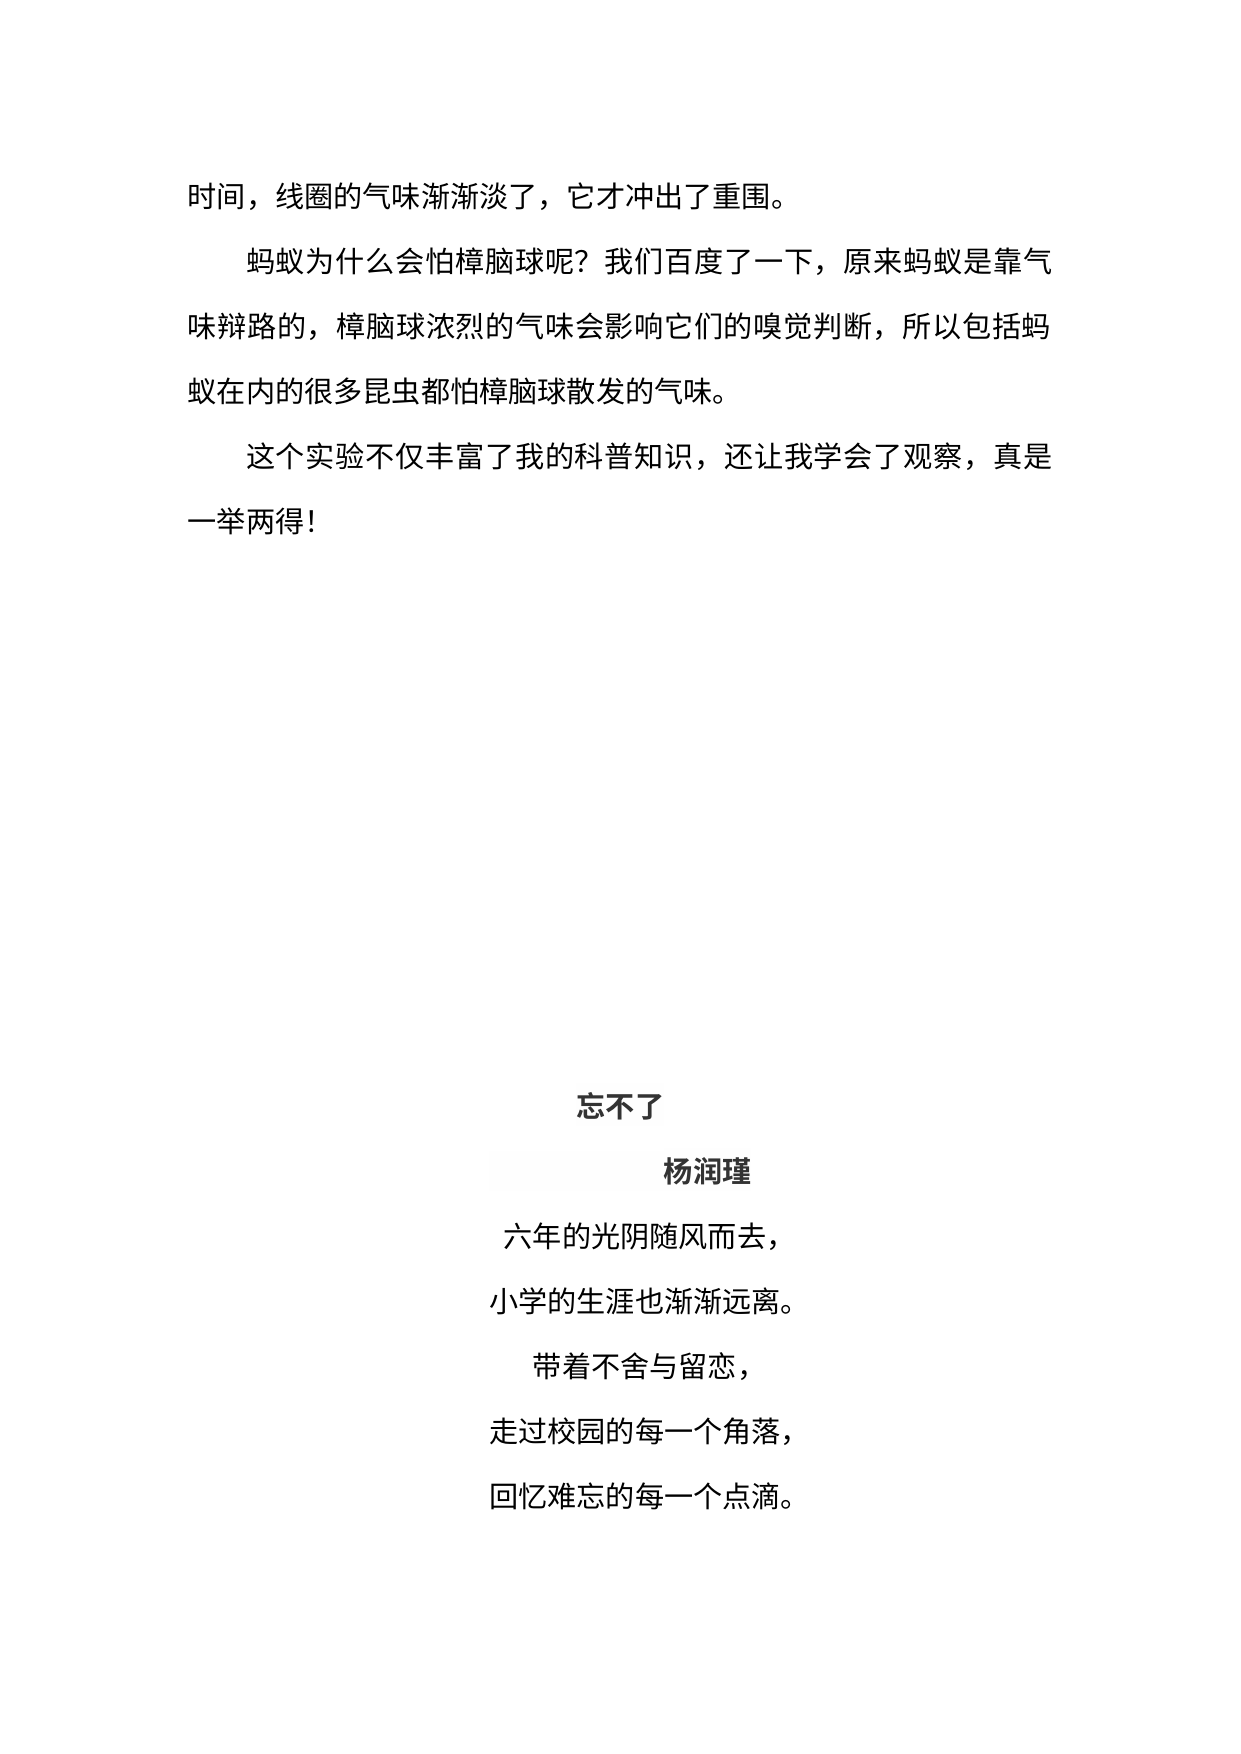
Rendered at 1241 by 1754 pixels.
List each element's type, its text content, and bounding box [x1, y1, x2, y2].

text 忘不了 [187, 1072, 1053, 1137]
text 带着不舍与留恋， [187, 1332, 1053, 1397]
text 走过校园的每一个角落， [187, 1397, 1053, 1462]
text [187, 162, 1053, 227]
text 这个实验不仅丰富了我的科普知识，还让我学会了观察，真是一举两得！ [187, 422, 1053, 552]
text 蚂蚁为什么会怕樟脑球呢？我们百度了一下，原来蚂蚁是靠气味辩路的，樟脑球浓烈的气味会影响它们的嗅觉判断，所以包括蚂蚁在内的很多昆虫都怕樟脑球散发的气味。 [187, 227, 1053, 422]
text 六年的光阴随风而去， [187, 1202, 1053, 1267]
text 回忆难忘的每一个点滴。 [187, 1462, 1053, 1527]
text 杨润瑾 [187, 1137, 1053, 1202]
text 小学的生涯也渐渐远离。 [187, 1267, 1053, 1332]
